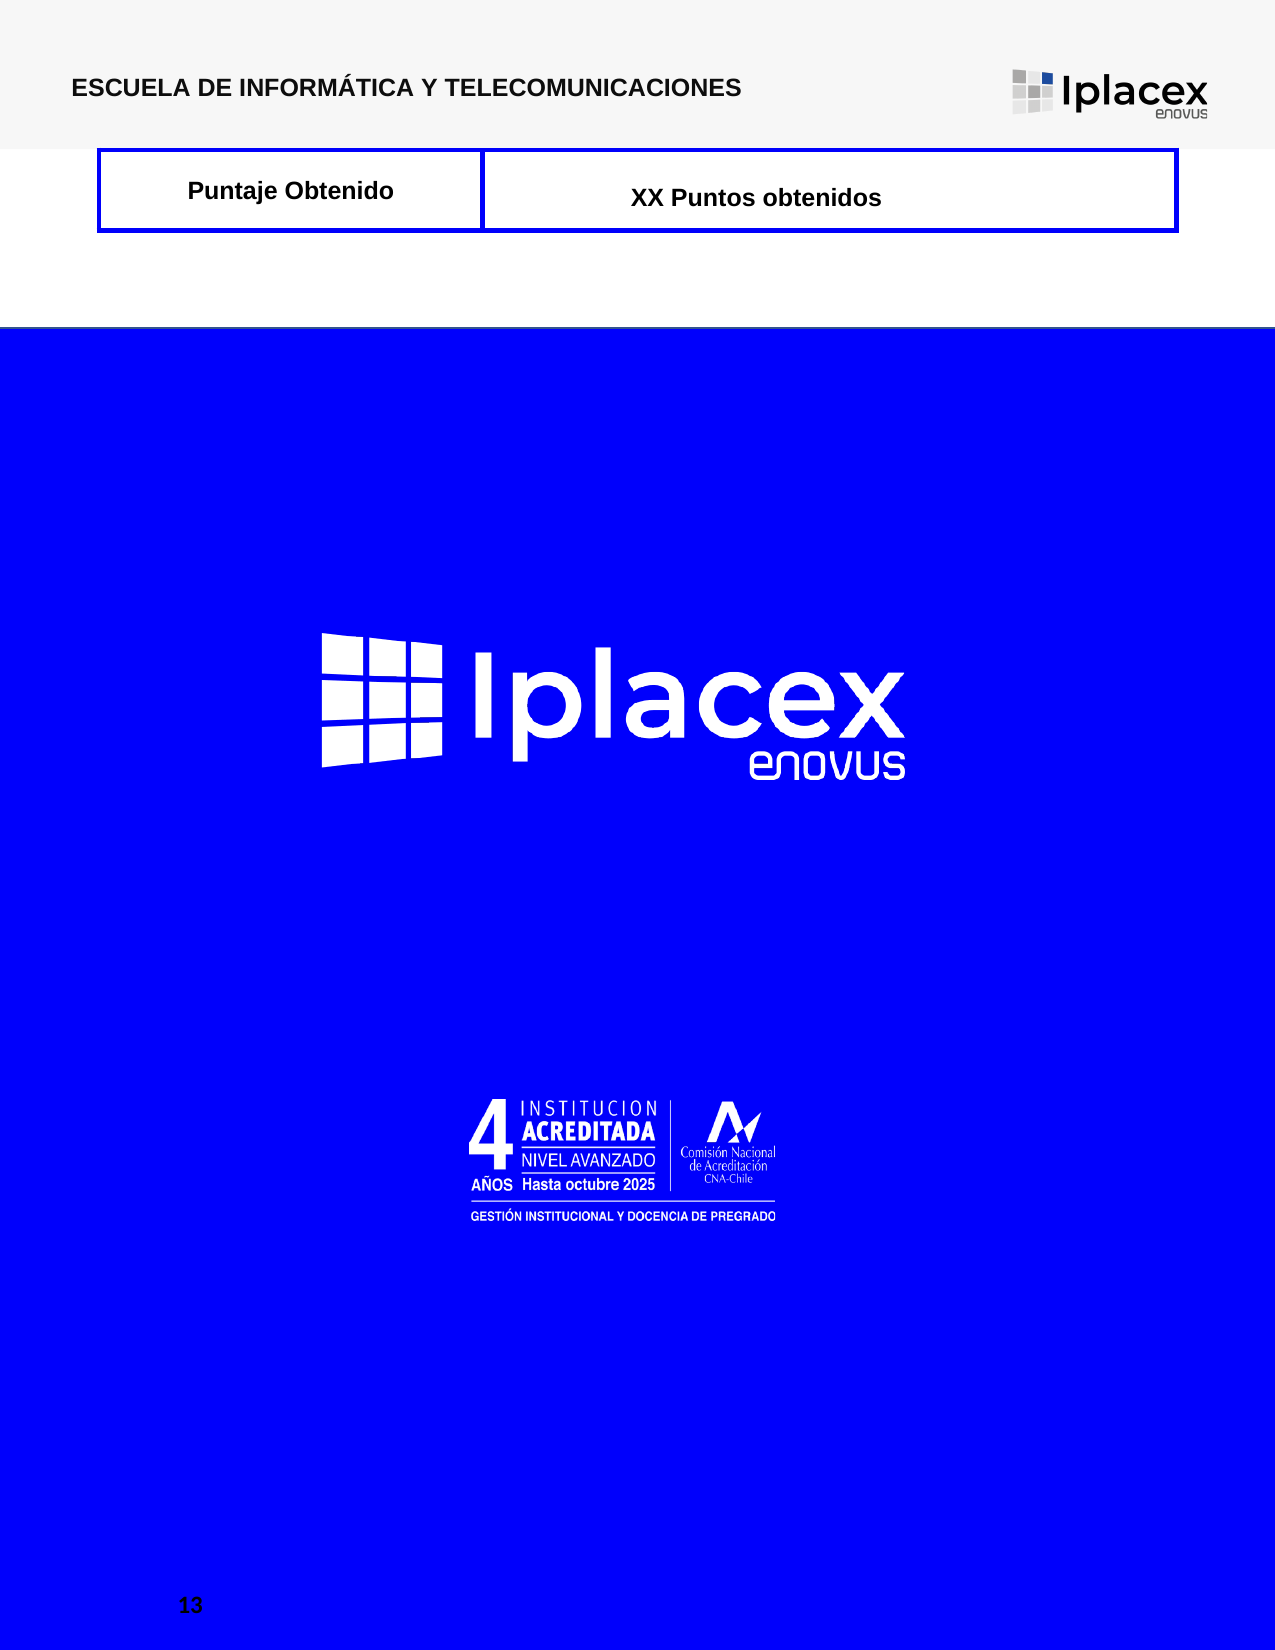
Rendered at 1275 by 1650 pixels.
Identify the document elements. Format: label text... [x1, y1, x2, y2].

picture [321, 621, 905, 799]
picture [469, 1099, 776, 1221]
table_cell Puntaje Obtenido [101, 152, 480, 228]
picture [1012, 65, 1208, 124]
table_cell XX Puntos obtenidos [485, 152, 1174, 228]
